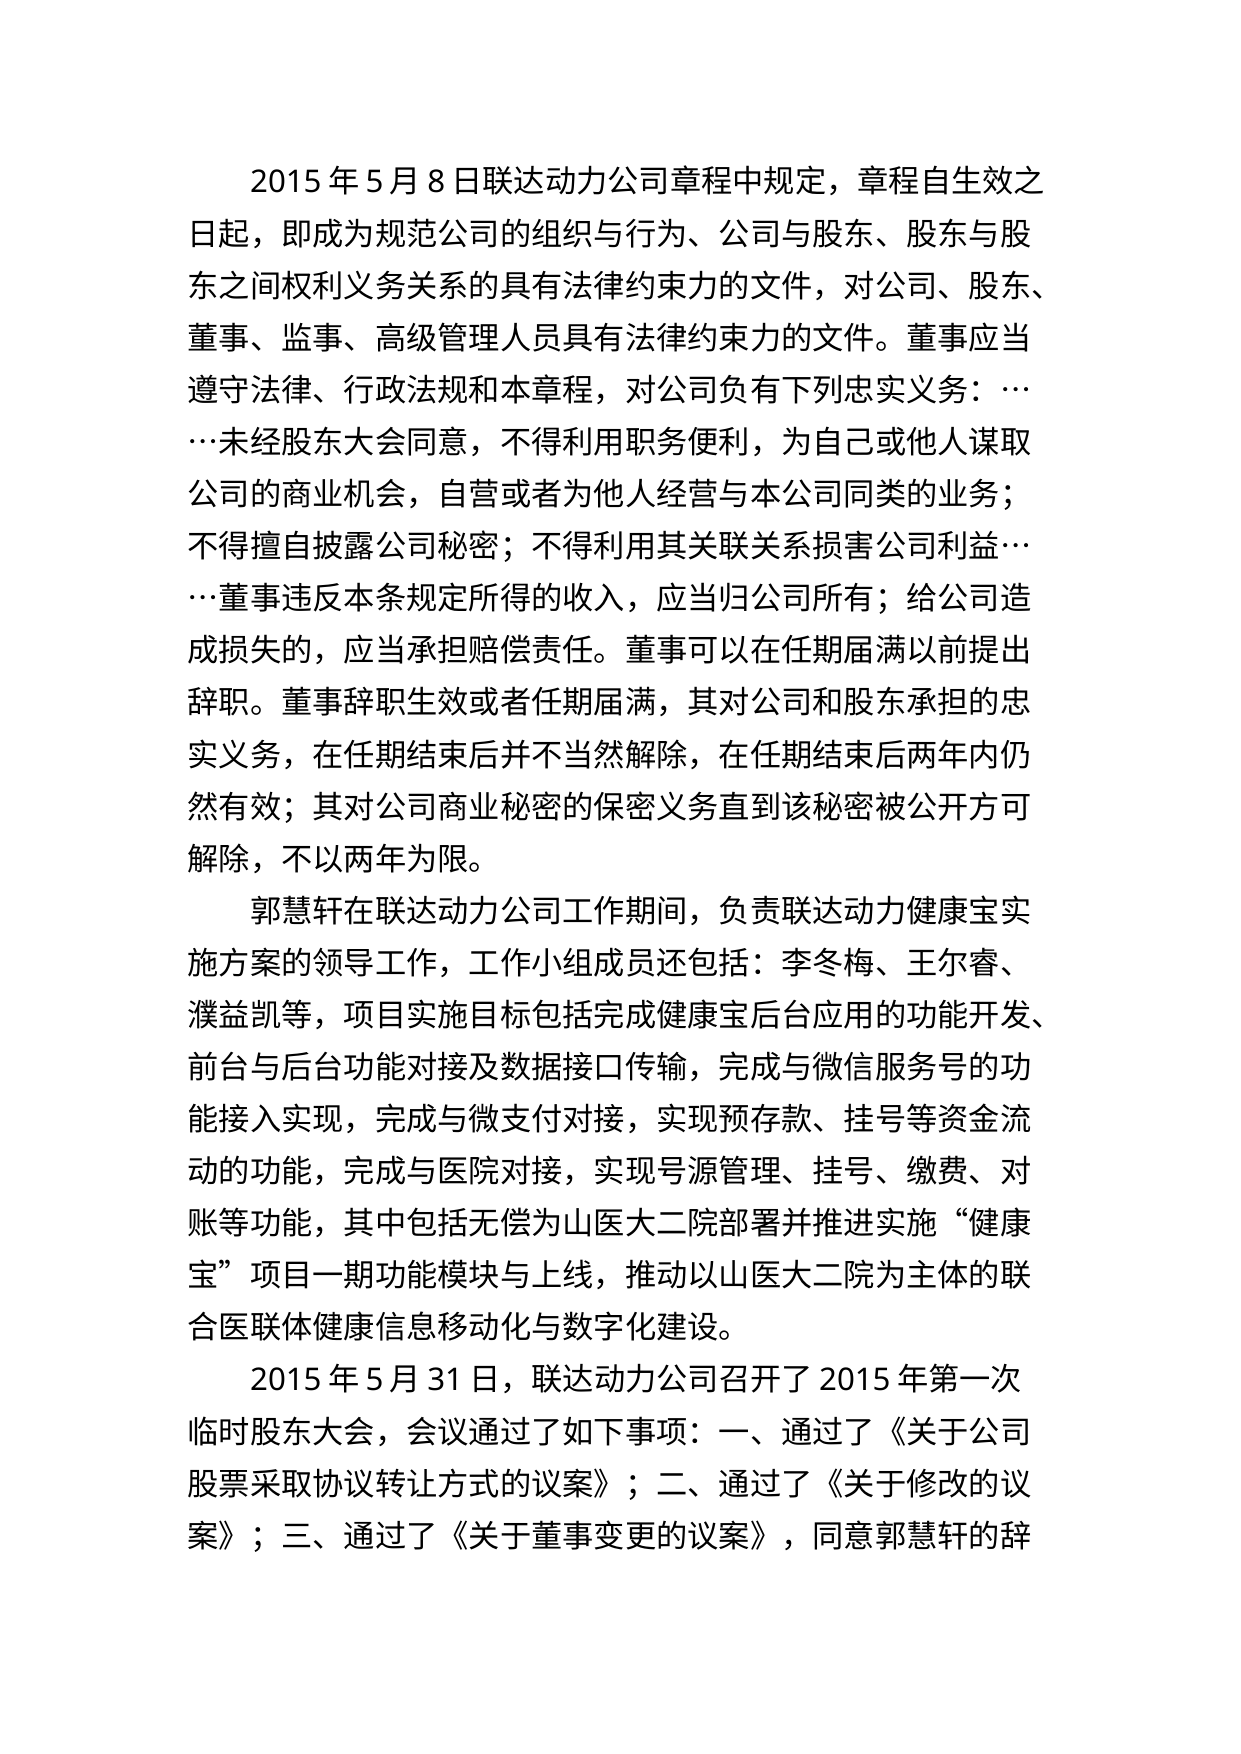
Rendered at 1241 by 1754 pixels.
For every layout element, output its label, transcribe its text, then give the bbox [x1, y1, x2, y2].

text 郭慧轩在联达动力公司工作期间，负责联达动力健康宝实施方案的领导工作，工作小组成员还包括：李冬梅、王尔睿、濮益凯等，项目实施目标包括完成健康宝后台应用的功能开发、前台与后台功能对接及数据接口传输，完成与微信服务号的功能接入实现，完成与微支付对接，实现预存款、挂号等资金流动的功能，完成与医院对接，实现号源管理、挂号、缴费、对账等功能，其中包括无偿为山医大二院部署并推进实施“健康宝”项目一期功能模块与上线，推动以山医大二院为主体的联合医联体健康信息移动化与数字化建设。 [187, 879, 1053, 1348]
text 2015年5月8日联达动力公司章程中规定，章程自生效之日起，即成为规范公司的组织与行为、公司与股东、股东与股东之间权利义务关系的具有法律约束力的文件，对公司、股东、董事、监事、高级管理人员具有法律约束力的文件。董事应当遵守法律、行政法规和本章程，对公司负有下列忠实义务：……未经股东大会同意，不得利用职务便利，为自己或他人谋取公司的商业机会，自营或者为他人经营与本公司同类的业务；不得擅自披露公司秘密；不得利用其关联关系损害公司利益……董事违反本条规定所得的收入，应当归公司所有；给公司造成损失的，应当承担赔偿责任。董事可以在任期届满以前提出辞职。董事辞职生效或者任期届满，其对公司和股东承担的忠实义务，在任期结束后并不当然解除，在任期结束后两年内仍然有效；其对公司商业秘密的保密义务直到该秘密被公开方可解除，不以两年为限。 [187, 150, 1053, 879]
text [187, 1348, 1053, 1556]
